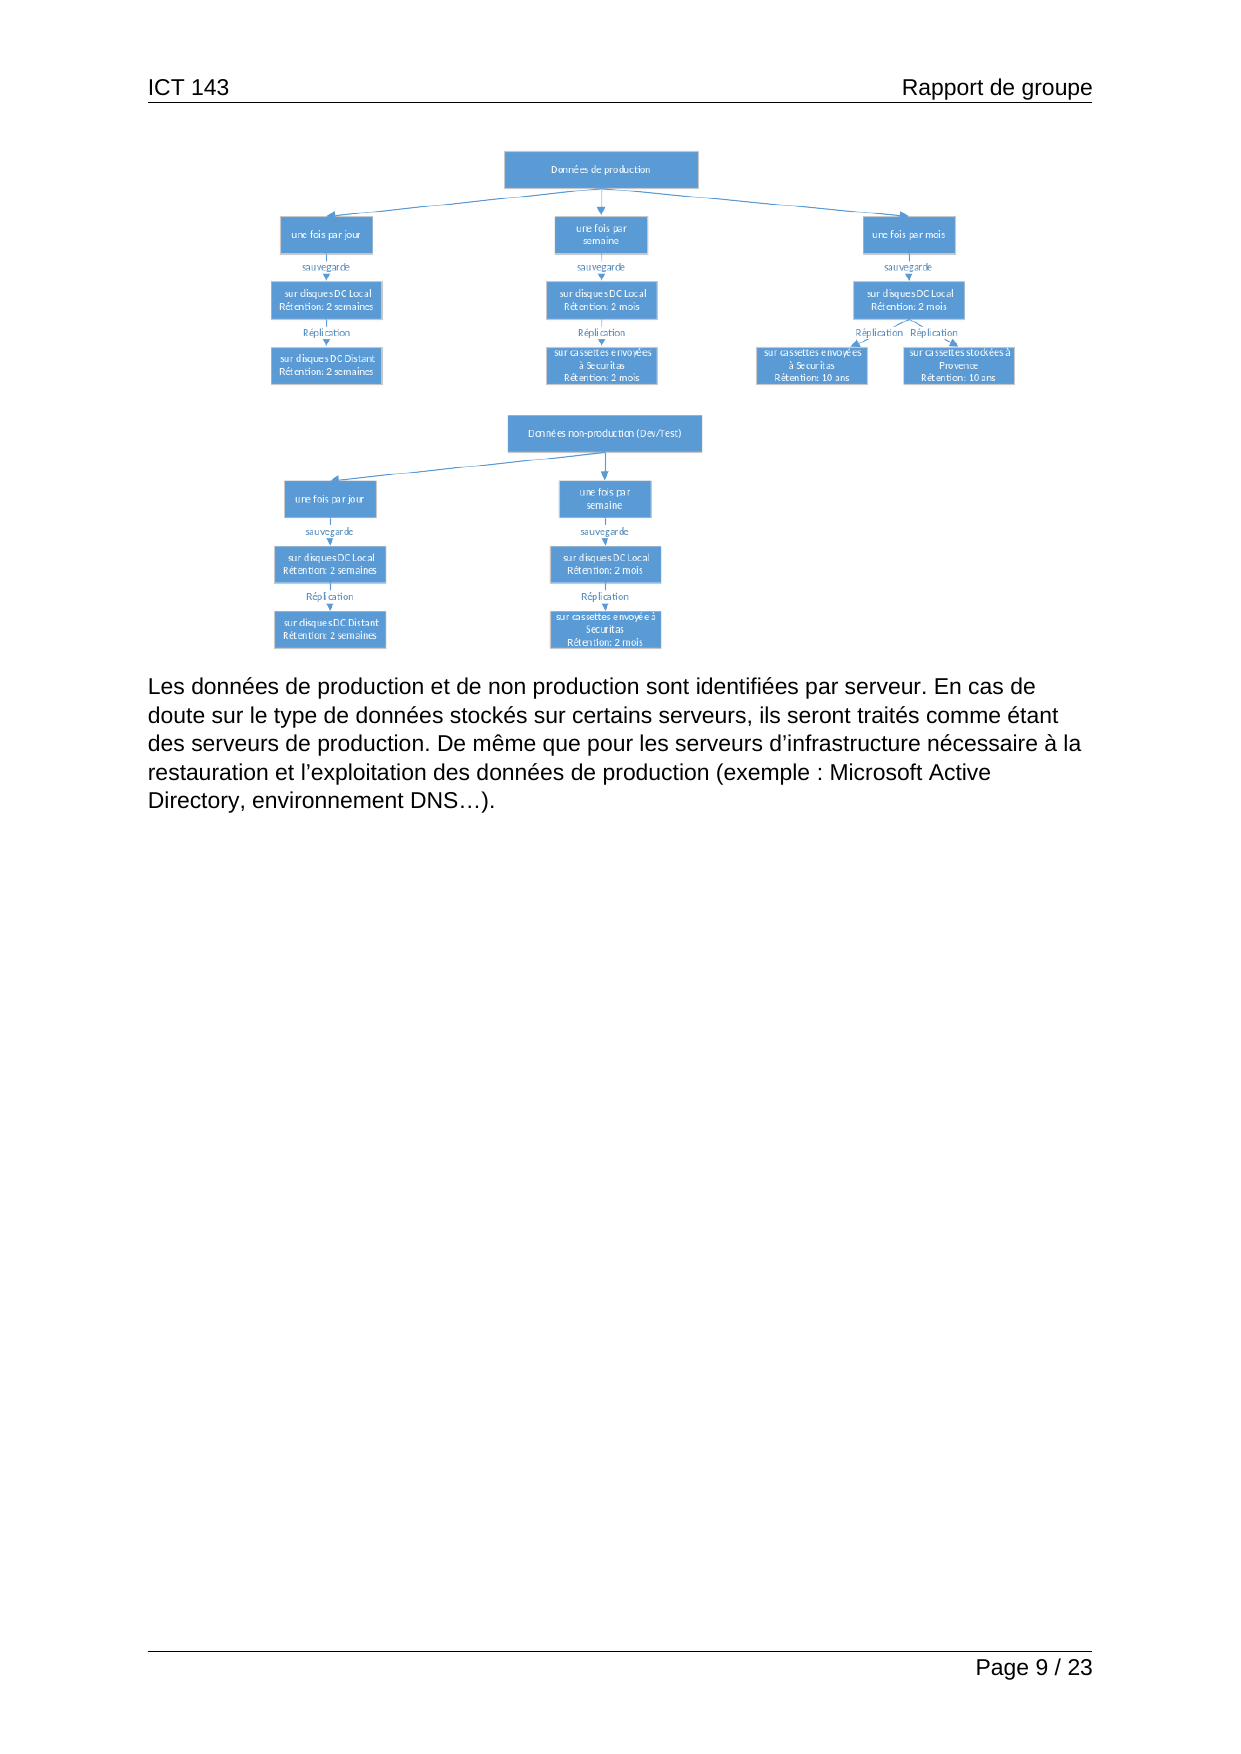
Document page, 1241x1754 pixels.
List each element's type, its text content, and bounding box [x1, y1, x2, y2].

text Les données de production et de non production sont identifiées par serveur. En cas de doute sur le type de données stockés sur certains serveurs, ils seront traités comme étant des serveurs de production. De même que pour les serveurs d’infrastructure nécessaire à la restauration et l’exploitation des données de production (exemple : Microsoft Active Directory, environnement DNS…). [148, 673, 1092, 813]
